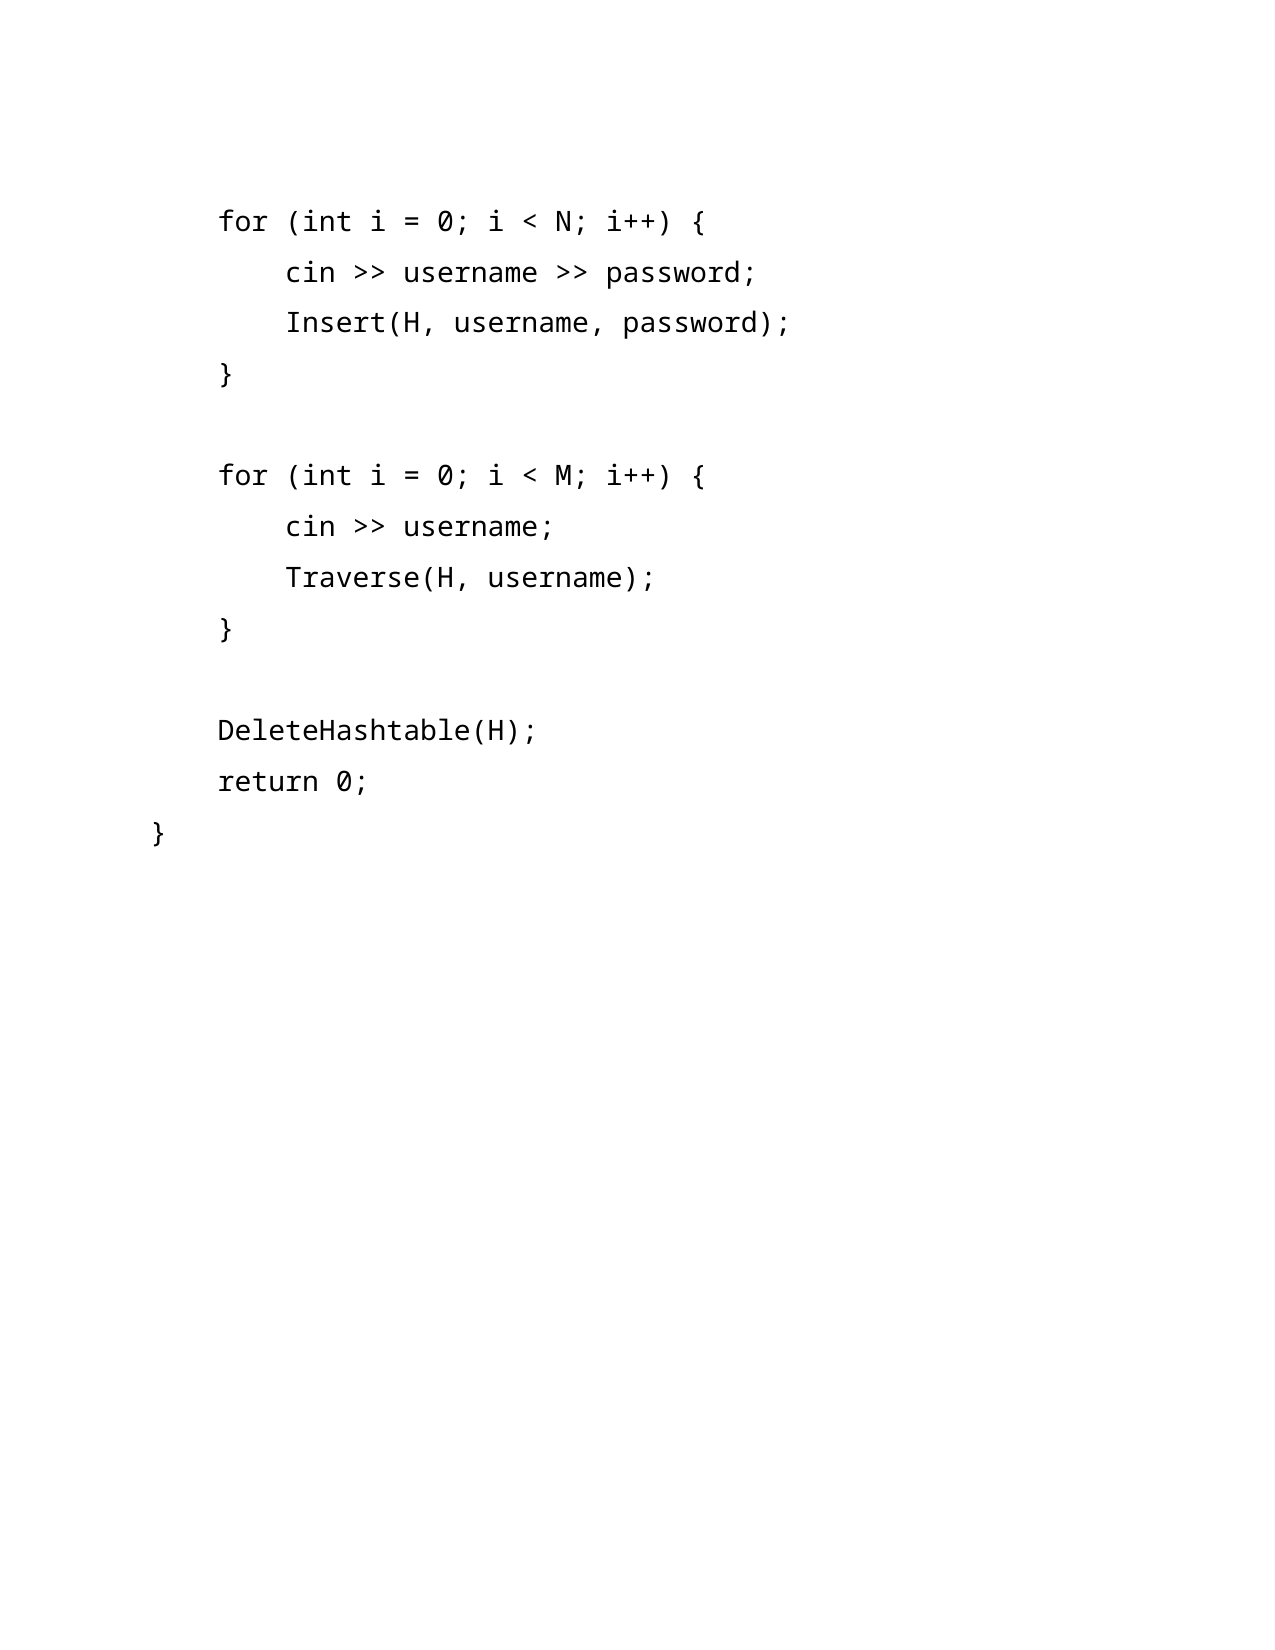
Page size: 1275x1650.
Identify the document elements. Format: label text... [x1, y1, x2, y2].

text for (int i = 0; i < N; i++) { [150, 201, 1125, 239]
text cin >> username; [150, 507, 1125, 545]
text return 0; [150, 761, 1125, 799]
text Insert(H, username, password); [150, 303, 1125, 341]
text } [150, 608, 1125, 647]
text cin >> username >> password; [150, 252, 1125, 290]
text Traverse(H, username); [150, 557, 1125, 596]
text } [150, 812, 1125, 851]
text for (int i = 0; i < M; i++) { [150, 456, 1125, 494]
text DeleteHashtable(H); [150, 710, 1125, 749]
text } [150, 354, 1125, 392]
